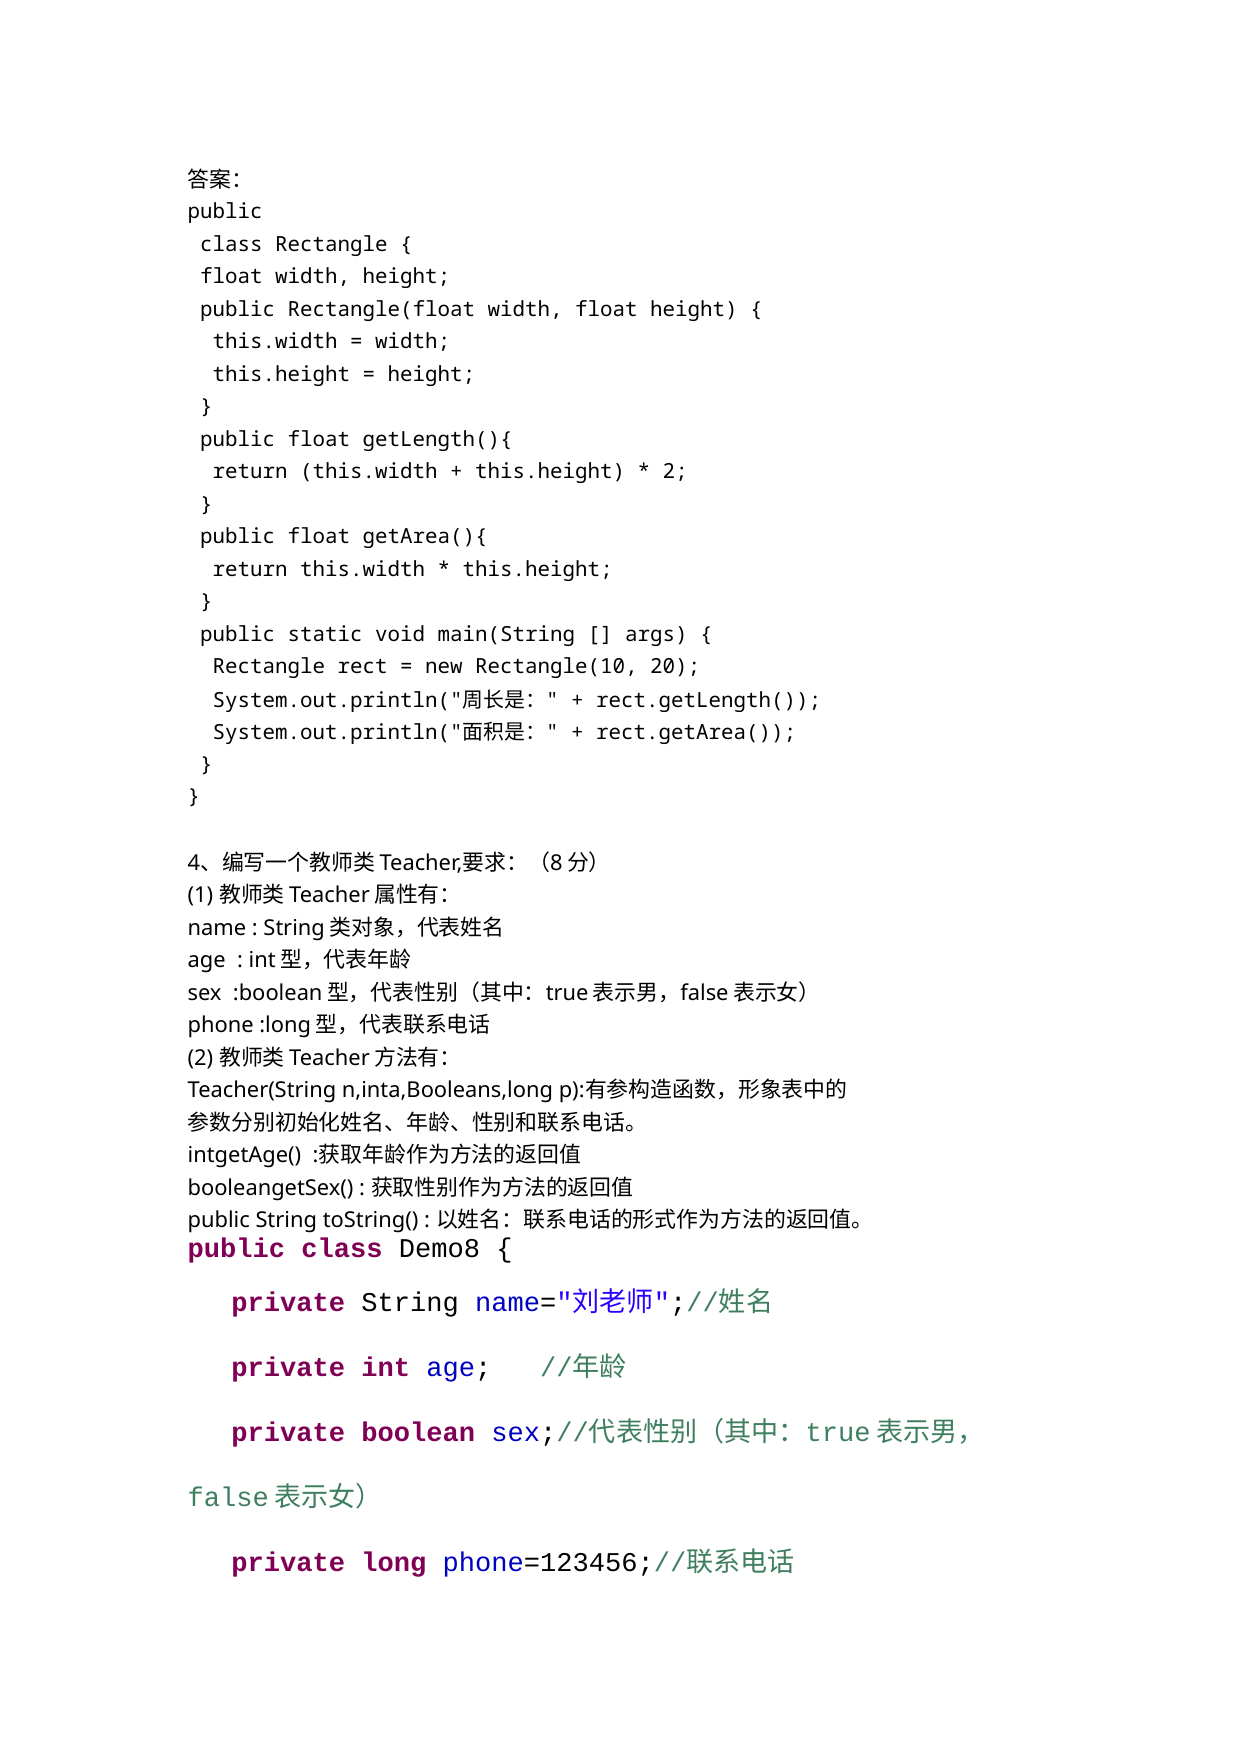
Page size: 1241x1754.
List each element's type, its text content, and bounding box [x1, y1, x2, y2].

text this.height = height; [187, 357, 1053, 389]
text name : String类对象，代表姓名 [187, 909, 1053, 942]
text class Rectangle { [187, 227, 1053, 259]
text Rectangle rect = new Rectangle(10, 20); [187, 649, 1053, 682]
text 参数分别初始化姓名、年龄、性别和联系电话。 [187, 1104, 1053, 1137]
text phone :long型，代表联系电话 [187, 1007, 1053, 1039]
text sex :boolean型，代表性别（其中：true表示男，false表示女） [187, 974, 1053, 1007]
text public String toString() : 以姓名：联系电话的形式作为方法的返回值。 [187, 1202, 1053, 1234]
text Teacher(String n,inta,Booleans,long p):有参构造函数，形象表中的 [187, 1072, 1053, 1104]
text System.out.println("面积是：" + rect.getArea()); [187, 714, 1053, 747]
text 4、编写一个教师类Teacher,要求：（8分） [187, 844, 1053, 877]
text public float getLength(){ [187, 422, 1053, 454]
text } [187, 779, 1053, 812]
text private boolean sex;//代表性别（其中：true表示男，false表示女） [187, 1397, 1053, 1527]
text public class Demo8 { [187, 1234, 1053, 1267]
text (1) 教师类Teacher属性有： [187, 877, 1053, 909]
text (2) 教师类Teacher方法有： [187, 1039, 1053, 1072]
text public static void main(String [] args) { [187, 617, 1053, 649]
text } [187, 389, 1053, 422]
text return (this.width + this.height) * 2; [187, 454, 1053, 487]
text private long phone=123456;//联系电话 [187, 1527, 1053, 1592]
text public [187, 194, 1053, 227]
text age : int型，代表年龄 [187, 942, 1053, 974]
text private String name="刘老师";//姓名 [187, 1267, 1053, 1332]
text } [187, 747, 1053, 779]
text booleangetSex() : 获取性别作为方法的返回值 [187, 1169, 1053, 1202]
text this.width = width; [187, 324, 1053, 357]
text } [187, 584, 1053, 617]
text return this.width * this.height; [187, 552, 1053, 584]
text } [187, 487, 1053, 519]
text public float getArea(){ [187, 519, 1053, 552]
text public Rectangle(float width, float height) { [187, 292, 1053, 324]
text System.out.println("周长是：" + rect.getLength()); [187, 682, 1053, 714]
text private int age; //年龄 [187, 1332, 1053, 1397]
text float width, height; [187, 259, 1053, 292]
text intgetAge() :获取年龄作为方法的返回值 [187, 1137, 1053, 1169]
text 答案： [187, 162, 1053, 194]
